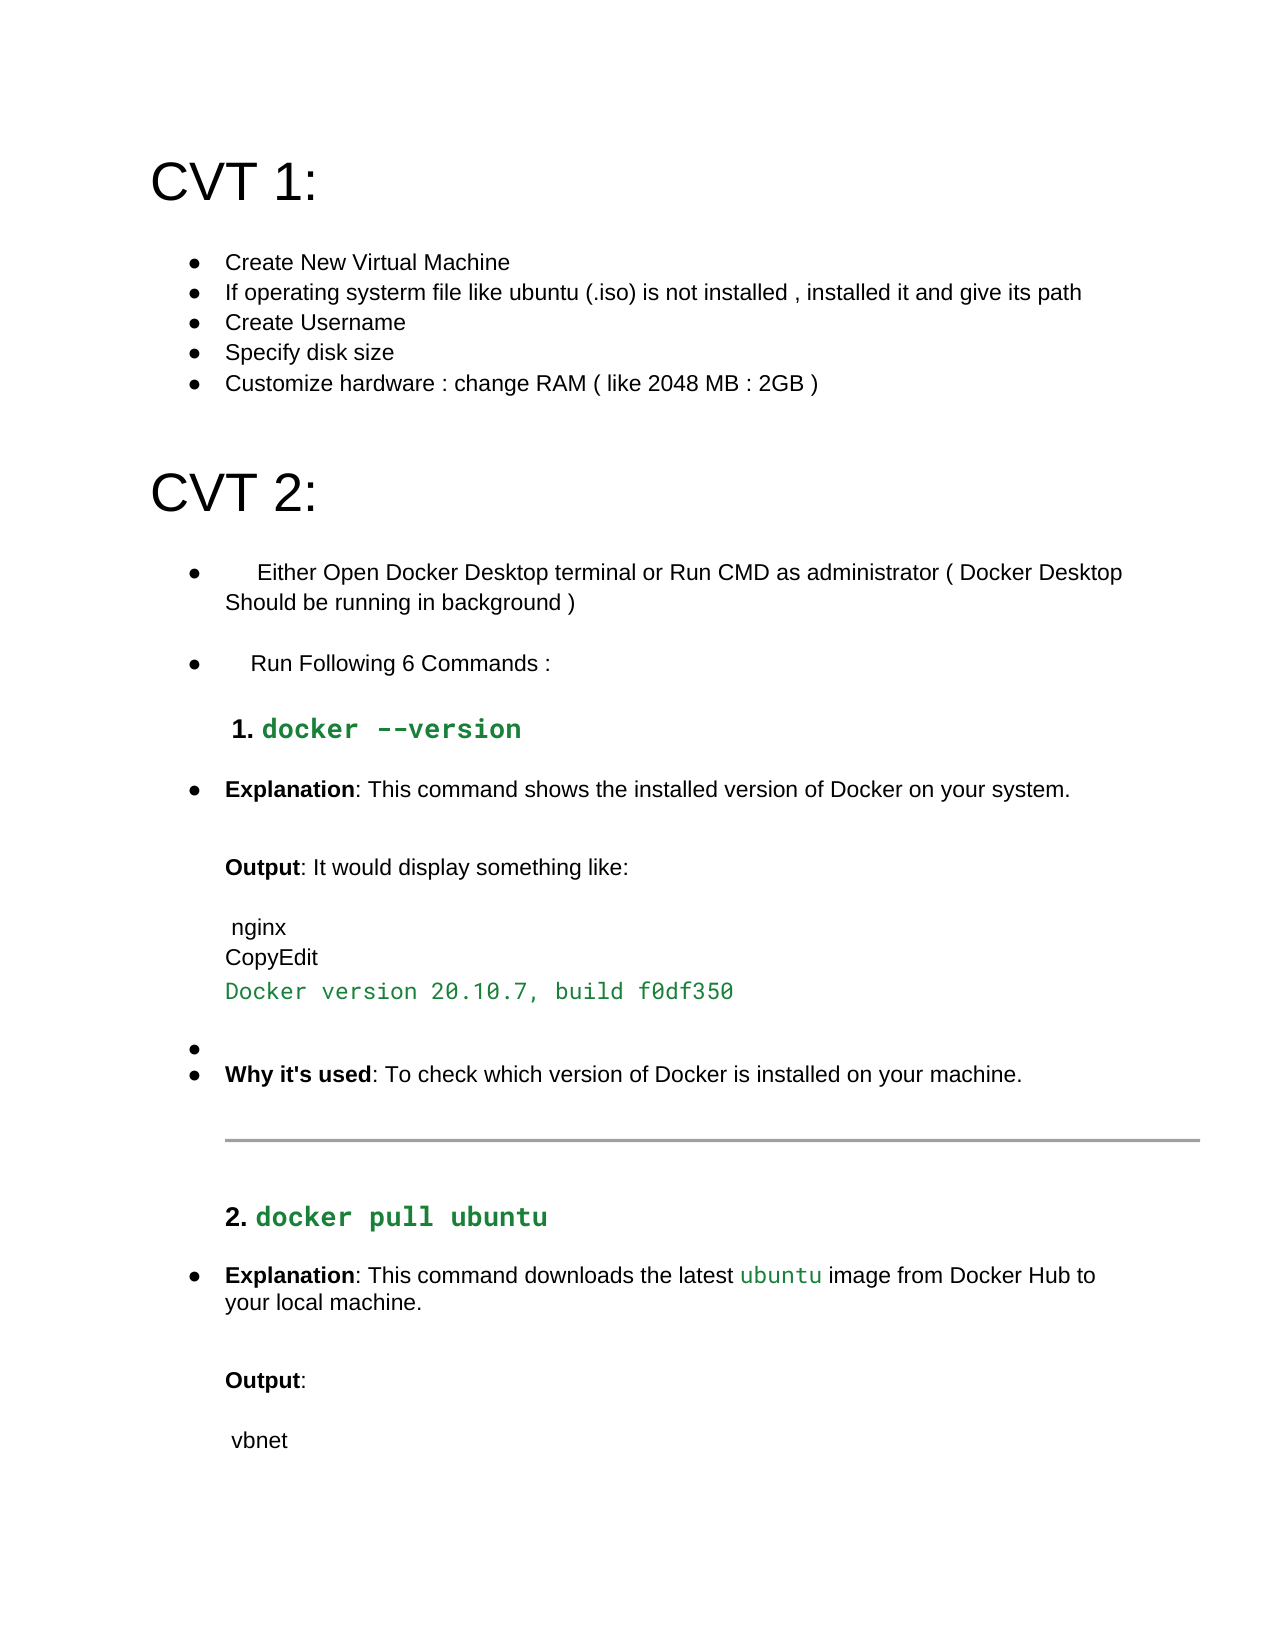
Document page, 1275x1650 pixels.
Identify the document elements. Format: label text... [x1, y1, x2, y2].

list If operating systerm file like ubuntu (.iso) is not installed , installed it and give its path [187, 279, 1125, 305]
list Either Open Docker Desktop terminal or Run CMD as administrator ( Docker Desktop Should be running in background ) [187, 559, 1125, 616]
text 1. docker --version [225, 710, 1125, 746]
list Why it's used: To check which version of Docker is installed on your machine. [187, 1061, 1125, 1114]
list Customize hardware : change RAM ( like 2048 MB : 2GB ) [187, 369, 1125, 396]
list Explanation: This command downloads the latest ubuntu image from Docker Hub to your local machine. [187, 1259, 1125, 1342]
list Run Following 6 Commands : [187, 649, 1125, 676]
title CVT 1: [150, 150, 1125, 212]
title CVT 2: [150, 460, 1125, 522]
text Output: It would display something like: nginx CopyEdit Docker version 20.10.7, build f0df350 [225, 854, 1125, 1005]
list Create New Virtual Machine [187, 249, 1125, 275]
list Explanation: This command shows the installed version of Docker on your system. [187, 776, 1125, 829]
list Create Username [187, 309, 1125, 336]
list Specify disk size [187, 339, 1125, 366]
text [225, 1367, 1125, 1454]
subtitle 2. docker pull ubuntu [225, 1198, 1125, 1234]
